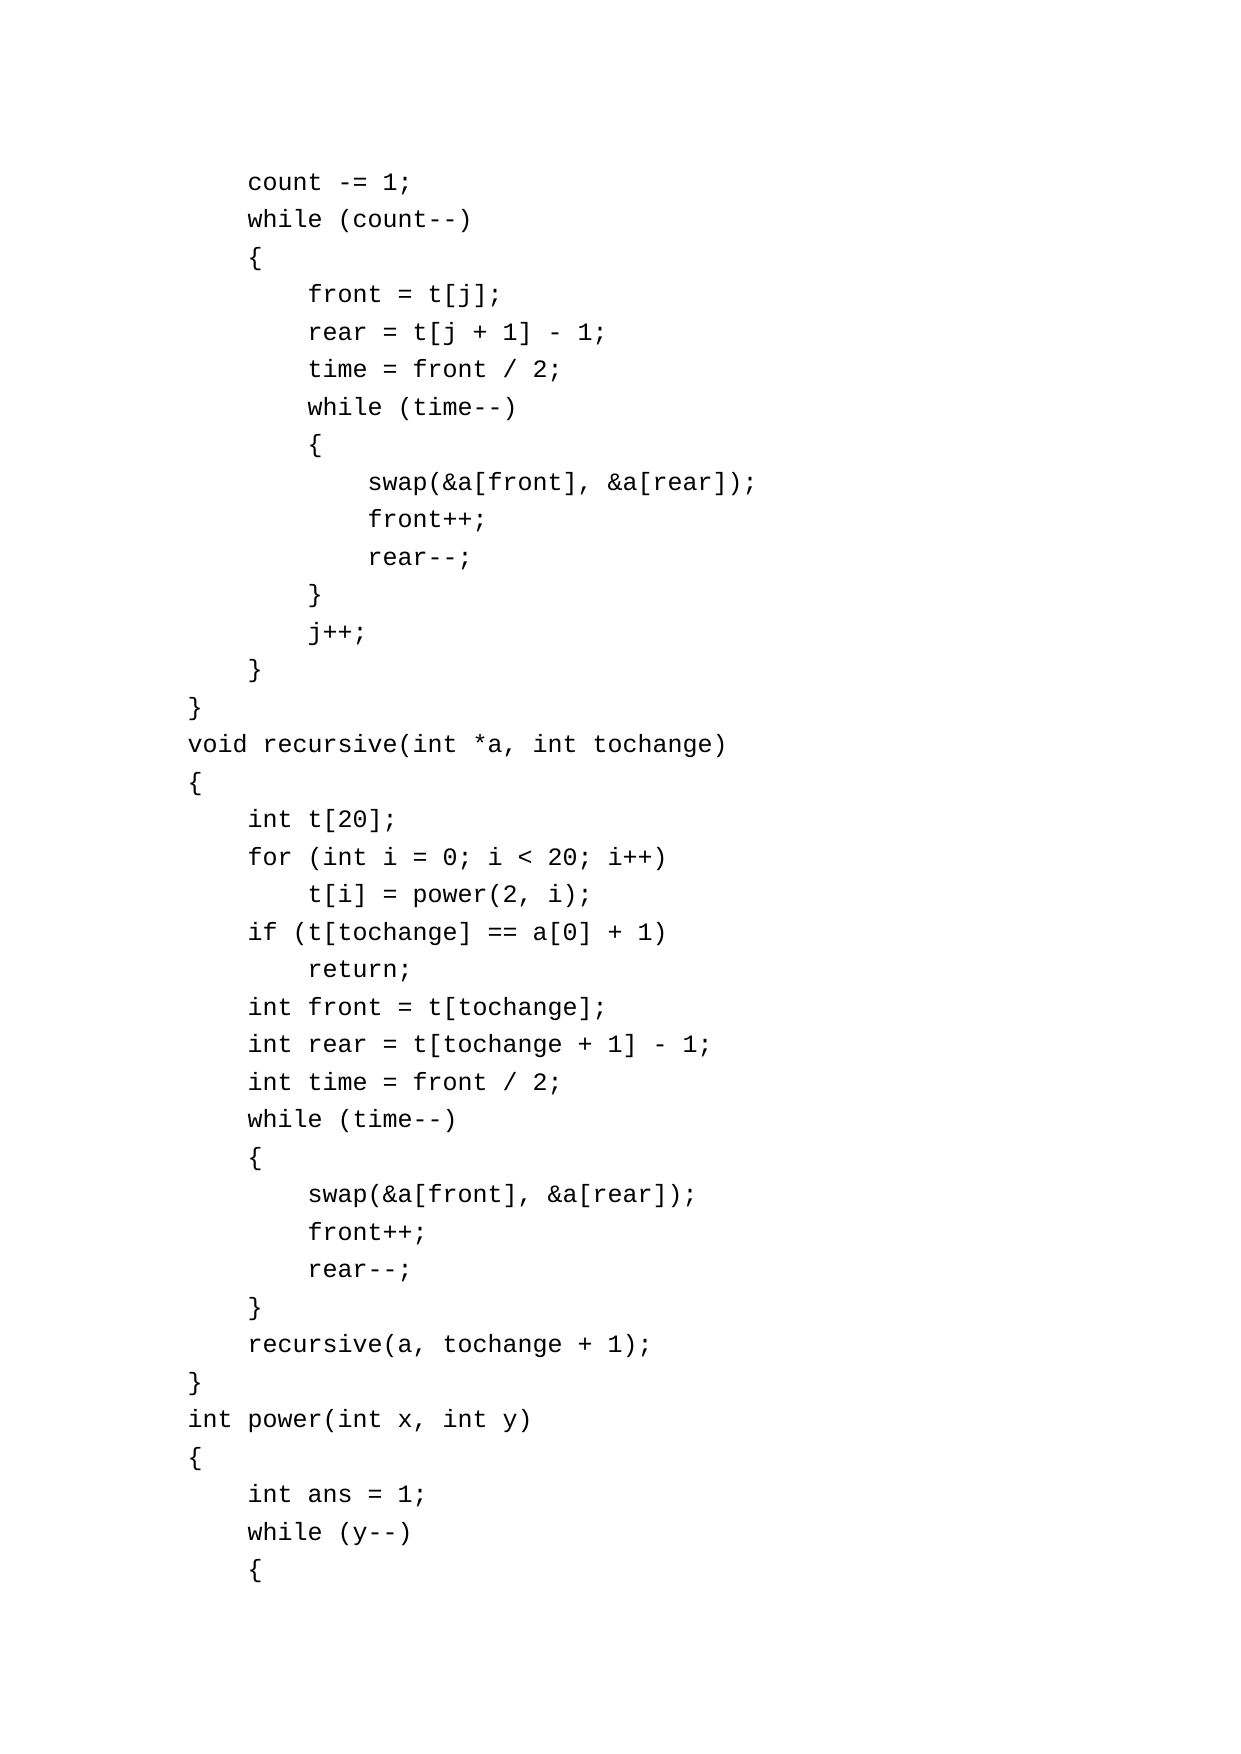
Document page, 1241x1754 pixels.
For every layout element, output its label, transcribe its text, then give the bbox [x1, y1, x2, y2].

text } [187, 1364, 1053, 1402]
text front = t[j]; [187, 277, 1053, 314]
text { [187, 1552, 1053, 1589]
text rear--; [187, 1252, 1053, 1289]
text front++; [187, 1214, 1053, 1252]
text for (int i = 0; i < 20; i++) [187, 839, 1053, 877]
text int time = front / 2; [187, 1064, 1053, 1102]
text int front = t[tochange]; [187, 989, 1053, 1027]
text recursive(a, tochange + 1); [187, 1327, 1053, 1364]
text rear--; [187, 539, 1053, 577]
text swap(&a[front], &a[rear]); [187, 464, 1053, 502]
text while (y--) [187, 1514, 1053, 1552]
text int rear = t[tochange + 1] - 1; [187, 1027, 1053, 1064]
text { [187, 1439, 1053, 1477]
text } [187, 577, 1053, 614]
text return; [187, 952, 1053, 989]
text t[i] = power(2, i); [187, 877, 1053, 914]
text if (t[tochange] == a[0] + 1) [187, 914, 1053, 952]
text int t[20]; [187, 802, 1053, 839]
text { [187, 1139, 1053, 1177]
text } [187, 1289, 1053, 1327]
text while (count--) [187, 202, 1053, 239]
text { [187, 427, 1053, 464]
text while (time--) [187, 389, 1053, 427]
text front++; [187, 502, 1053, 539]
text int ans = 1; [187, 1477, 1053, 1514]
text { [187, 764, 1053, 802]
text rear = t[j + 1] - 1; [187, 314, 1053, 352]
text } [187, 689, 1053, 727]
text count -= 1; [187, 164, 1053, 202]
text { [187, 239, 1053, 277]
text swap(&a[front], &a[rear]); [187, 1177, 1053, 1214]
text void recursive(int *a, int tochange) [187, 727, 1053, 764]
text while (time--) [187, 1102, 1053, 1139]
text time = front / 2; [187, 352, 1053, 389]
text j++; [187, 614, 1053, 652]
text int power(int x, int y) [187, 1402, 1053, 1439]
text } [187, 652, 1053, 689]
